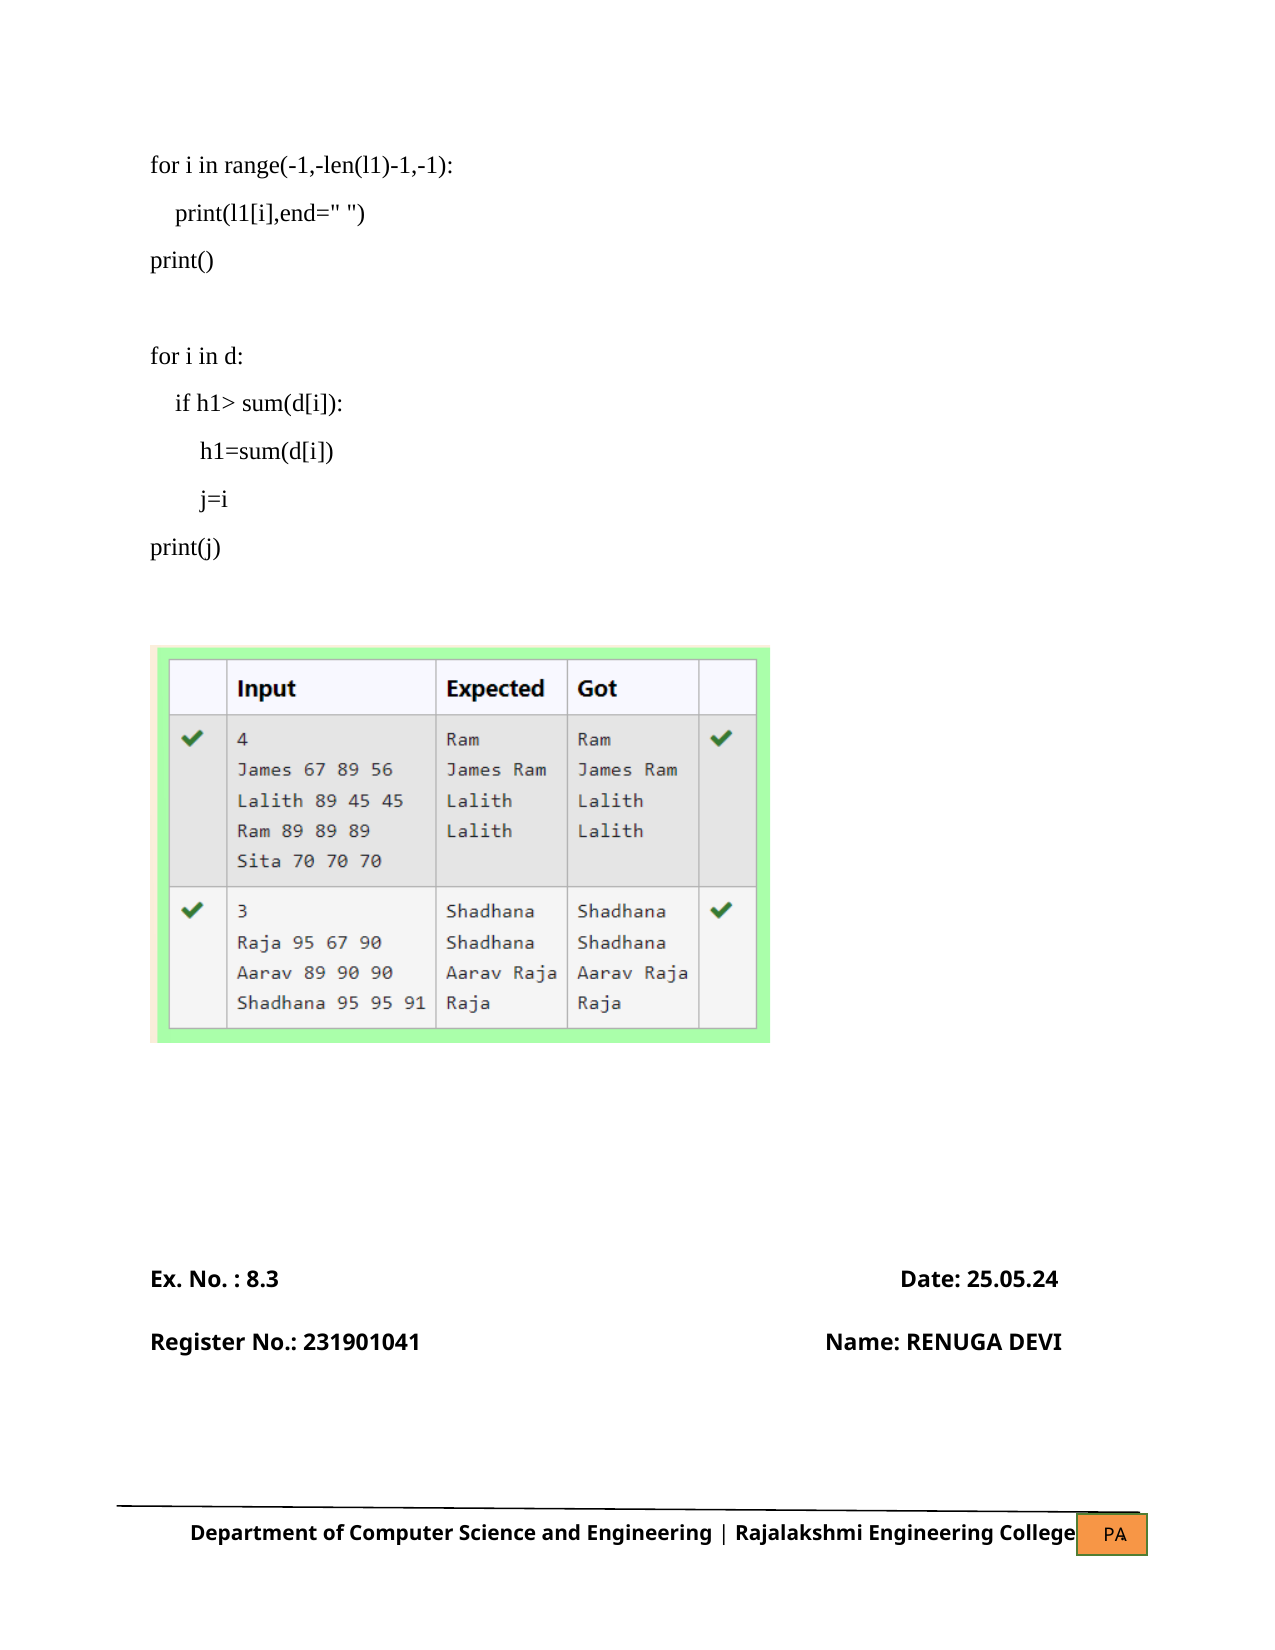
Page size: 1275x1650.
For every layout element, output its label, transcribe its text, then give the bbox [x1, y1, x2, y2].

text j=i [150, 484, 1125, 513]
text Register No.: 231901041 Name: RENUGA DEVI [150, 1326, 1125, 1357]
text print(j) [150, 532, 1125, 560]
text print(l1[i],end=" ") [150, 198, 1125, 226]
text for i in range(-1,-len(l1)-1,-1): [150, 150, 1125, 179]
picture [150, 645, 771, 1043]
text print() [150, 245, 1125, 274]
text if h1> sum(d[i]): [150, 388, 1125, 417]
text Ex. No. : 8.3 Date: 25.05.24 [150, 1263, 1125, 1294]
text for i in d: [150, 341, 1125, 369]
text h1=sum(d[i]) [150, 436, 1125, 465]
